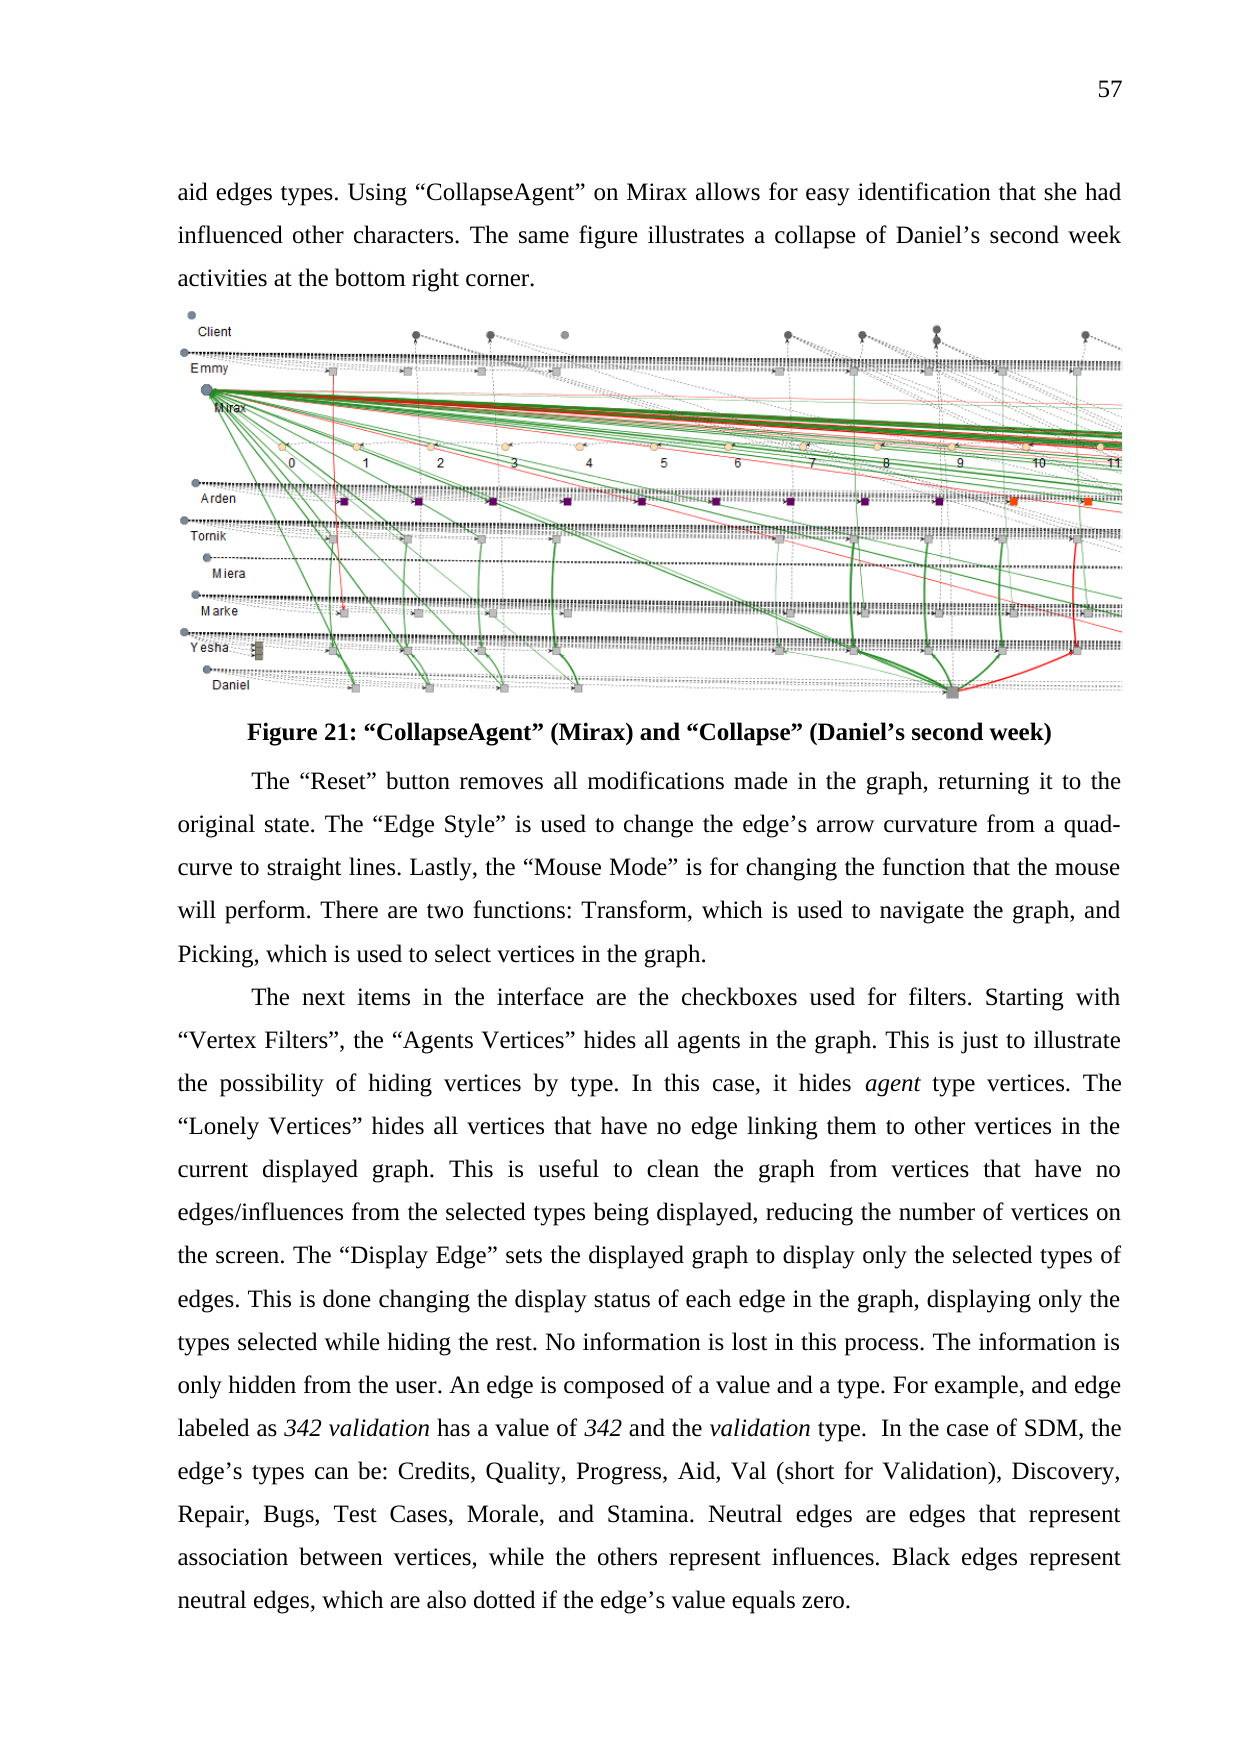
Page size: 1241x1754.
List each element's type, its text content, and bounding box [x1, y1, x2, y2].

text The “Reset” button removes all modifications made in the graph, returning it to the original state. The “Edge Style” is used to change the edge’s arrow curvature from a quad-curve to straight lines. Lastly, the “Mouse Mode” is for changing the function that the mouse will perform. There are two functions: Transform, which is used to navigate the graph, and Picking, which is used to select vertices in the graph. [177, 766, 1122, 967]
picture [177, 306, 1123, 703]
text The next items in the interface are the checkboxes used for filters. Starting with “Vertex Filters”, the “Agents Vertices” hides all agents in the graph. This is just to illustrate the possibility of hiding vertices by type. In this case, it hides agent type vertices. The “Lonely Vertices” hides all vertices that have no edge linking them to other vertices in the current displayed graph. This is useful to clean the graph from vertices that have no edges/influences from the selected types being displayed, reducing the number of vertices on the screen. The “Display Edge” sets the displayed graph to display only the selected types of edges. This is done changing the display status of each edge in the graph, displaying only the types selected while hiding the rest. No information is lost in this process. The information is only hidden from the user. An edge is composed of a value and a type. For example, and edge labeled as 342 validation has a value of 342 and the validation type. In the case of SDM, the edge’s types can be: Credits, Quality, Progress, Aid, Val (short for Validation), Discovery, Repair, Bugs, Test Cases, Morale, and Stamina. Neutral edges are edges that represent association between vertices, while the others represent influences. Black edges represent neutral edges, which are also dotted if the edge’s value equals zero. [177, 982, 1122, 1614]
text Figure 21: “CollapseAgent” (Mirax) and “Collapse” (Daniel’s second week) [177, 717, 1122, 745]
